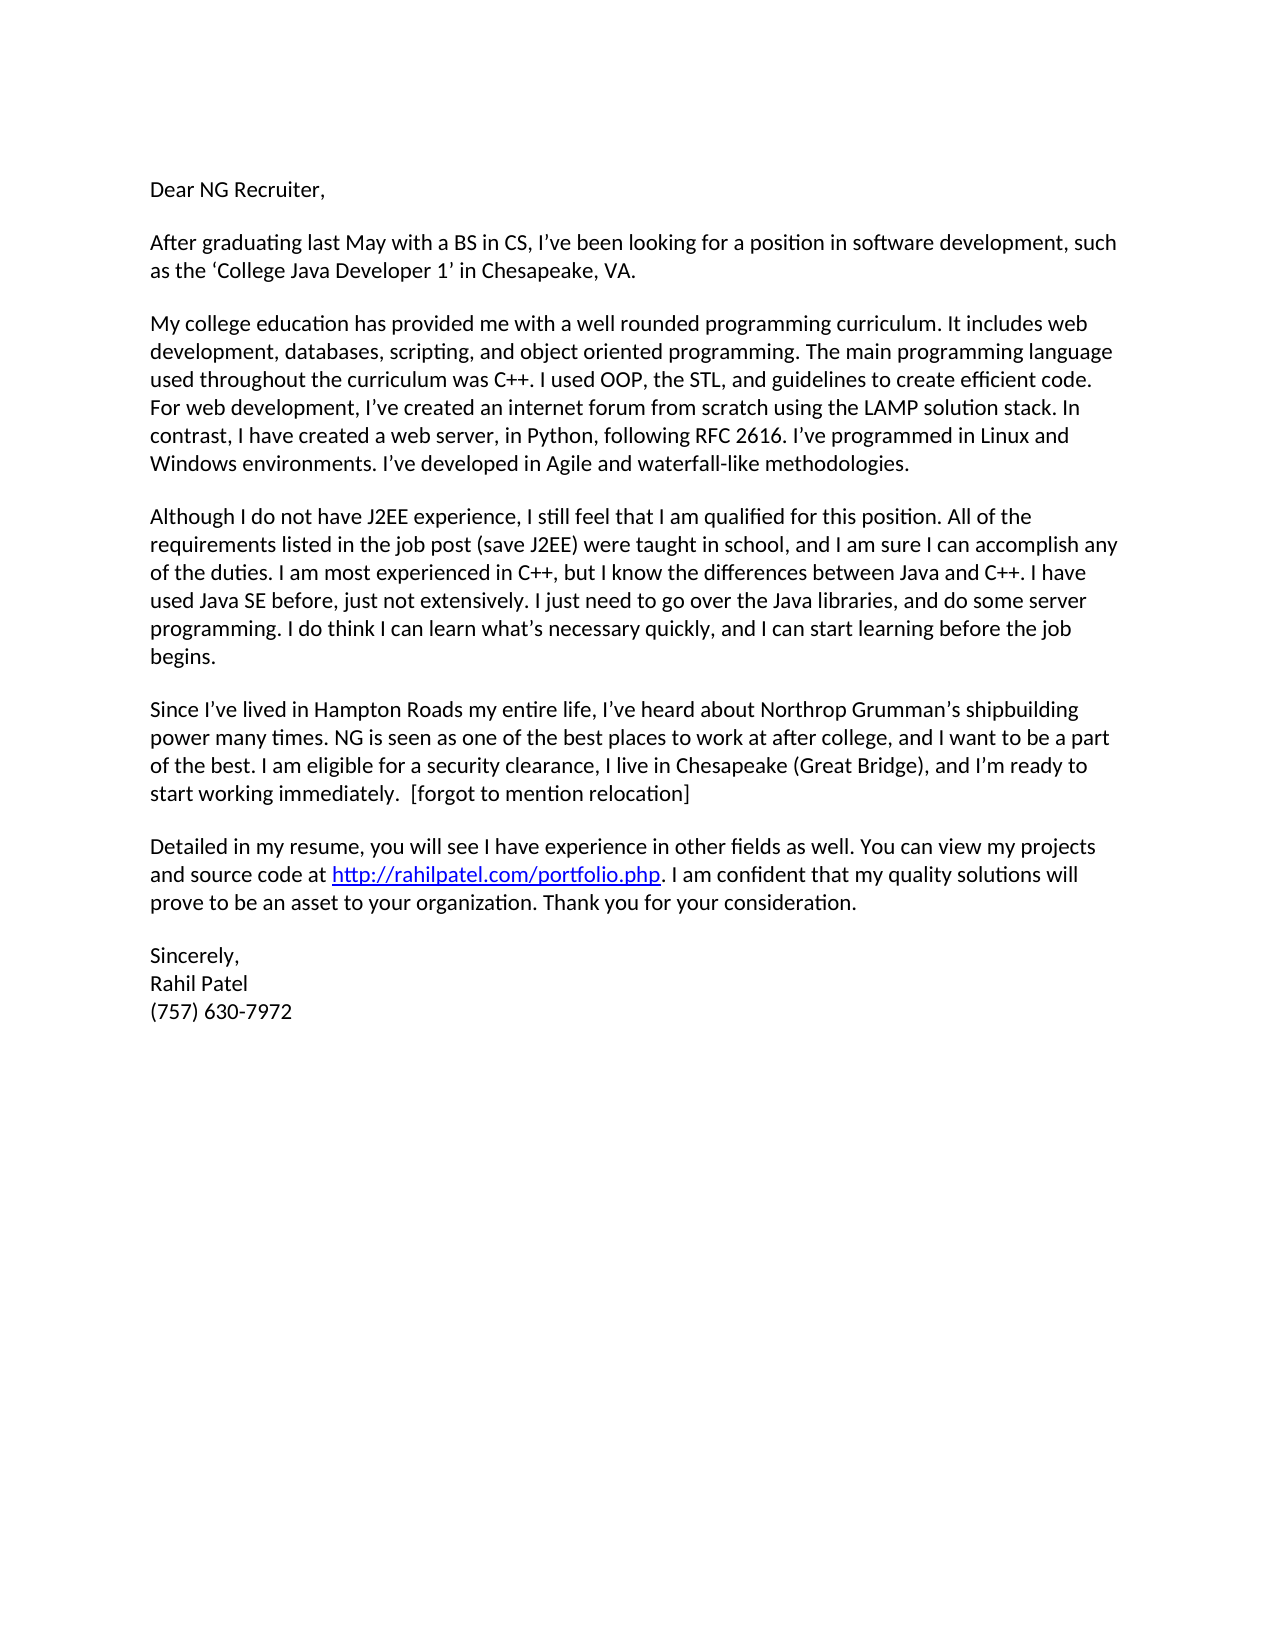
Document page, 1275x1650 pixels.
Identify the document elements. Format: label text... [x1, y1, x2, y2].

text Dear NG Recruiter, [150, 175, 1125, 203]
text My college education has provided me with a well rounded programming curriculum. It includes web development, databases, scripting, and object oriented programming. The main programming language used throughout the curriculum was C++. I used OOP, the STL, and guidelines to create efficient code. For web development, I’ve created an internet forum from scratch using the LAMP solution stack. In contrast, I have created a web server, in Python, following RFC 2616. I’ve programmed in Linux and Windows environments. I’ve developed in Agile and waterfall-like methodologies. [150, 309, 1125, 477]
text Although I do not have J2EE experience, I still feel that I am qualified for this position. All of the requirements listed in the job post (save J2EE) were taught in school, and I am sure I can accomplish any of the duties. I am most experienced in C++, but I know the differences between Java and C++. I have used Java SE before, just not extensively. I just need to go over the Java libraries, and do some server programming. I do think I can learn what’s necessary quickly, and I can start learning before the job begins. [150, 502, 1125, 670]
text Since I’ve lived in Hampton Roads my entire life, I’ve heard about Northrop Grumman’s shipbuilding power many times. NG is seen as one of the best places to work at after college, and I want to be a part of the best. I am eligible for a security clearance, I live in Chesapeake (Great Bridge), and I’m ready to start working immediately. [forgot to mention relocation] [150, 695, 1125, 807]
text Detailed in my resume, you will see I have experience in other fields as well. You can view my projects and source code at http://rahilpatel.com/portfolio.php. I am confident that my quality solutions will prove to be an asset to your organization. Thank you for your consideration. [150, 832, 1125, 916]
text After graduating last May with a BS in CS, I’ve been looking for a position in software development, such as the ‘College Java Developer 1’ in Chesapeake, VA. [150, 228, 1125, 284]
text Sincerely, Rahil Patel (757) 630-7972 [150, 941, 1125, 1026]
